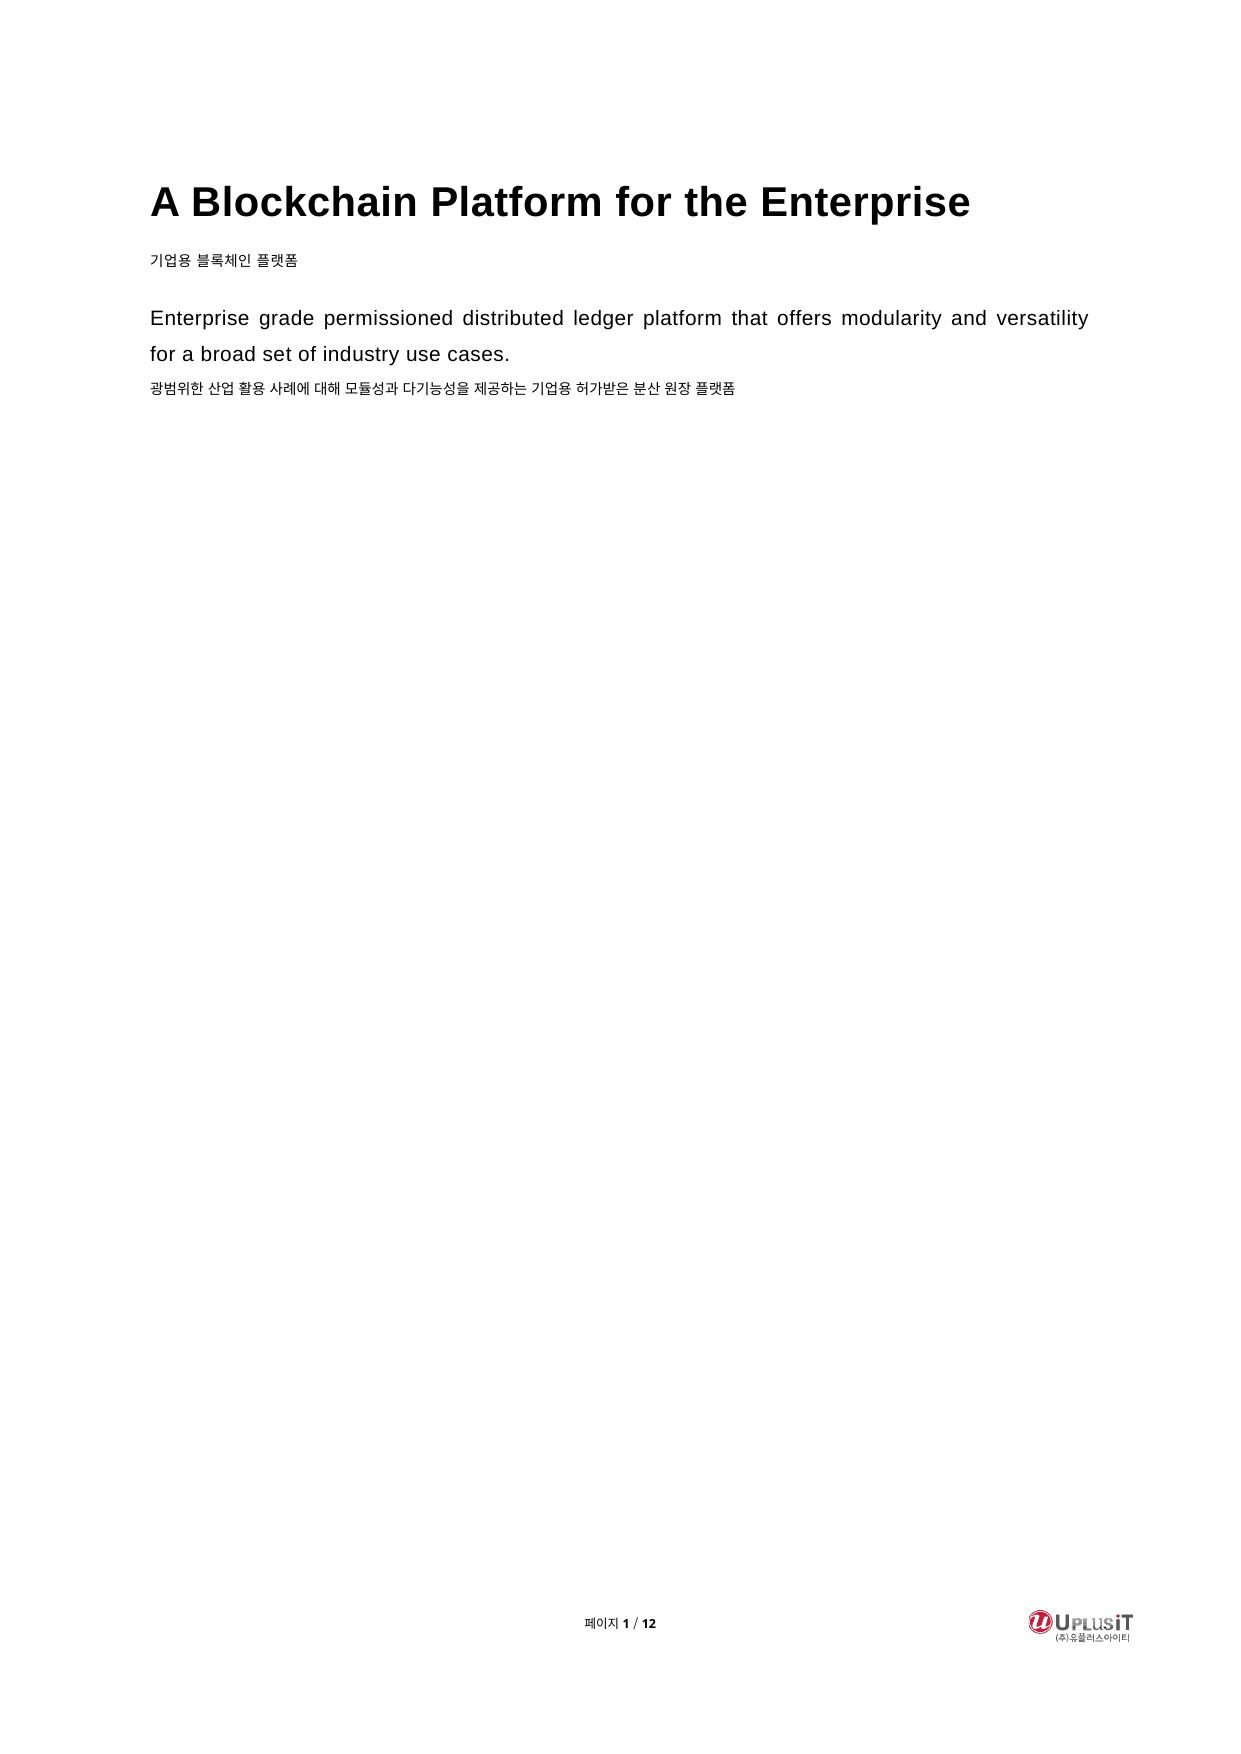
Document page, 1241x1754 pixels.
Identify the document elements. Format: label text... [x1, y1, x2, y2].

text A Blockchain Platform for the Enterprise [150, 177, 1090, 225]
picture [1028, 1610, 1133, 1642]
text 광범위한 산업 활용 사례에 대해 모듈성과 다기능성을 제공하는 기업용 허가받은 분산 원장 플랫폼 [150, 378, 1090, 399]
text 기업용 블록체인 플랫폼 [150, 249, 1090, 270]
text Enterprise grade permissioned distributed ledger platform that offers modularity and versatility for a broad set of industry use cases. [150, 306, 1090, 366]
